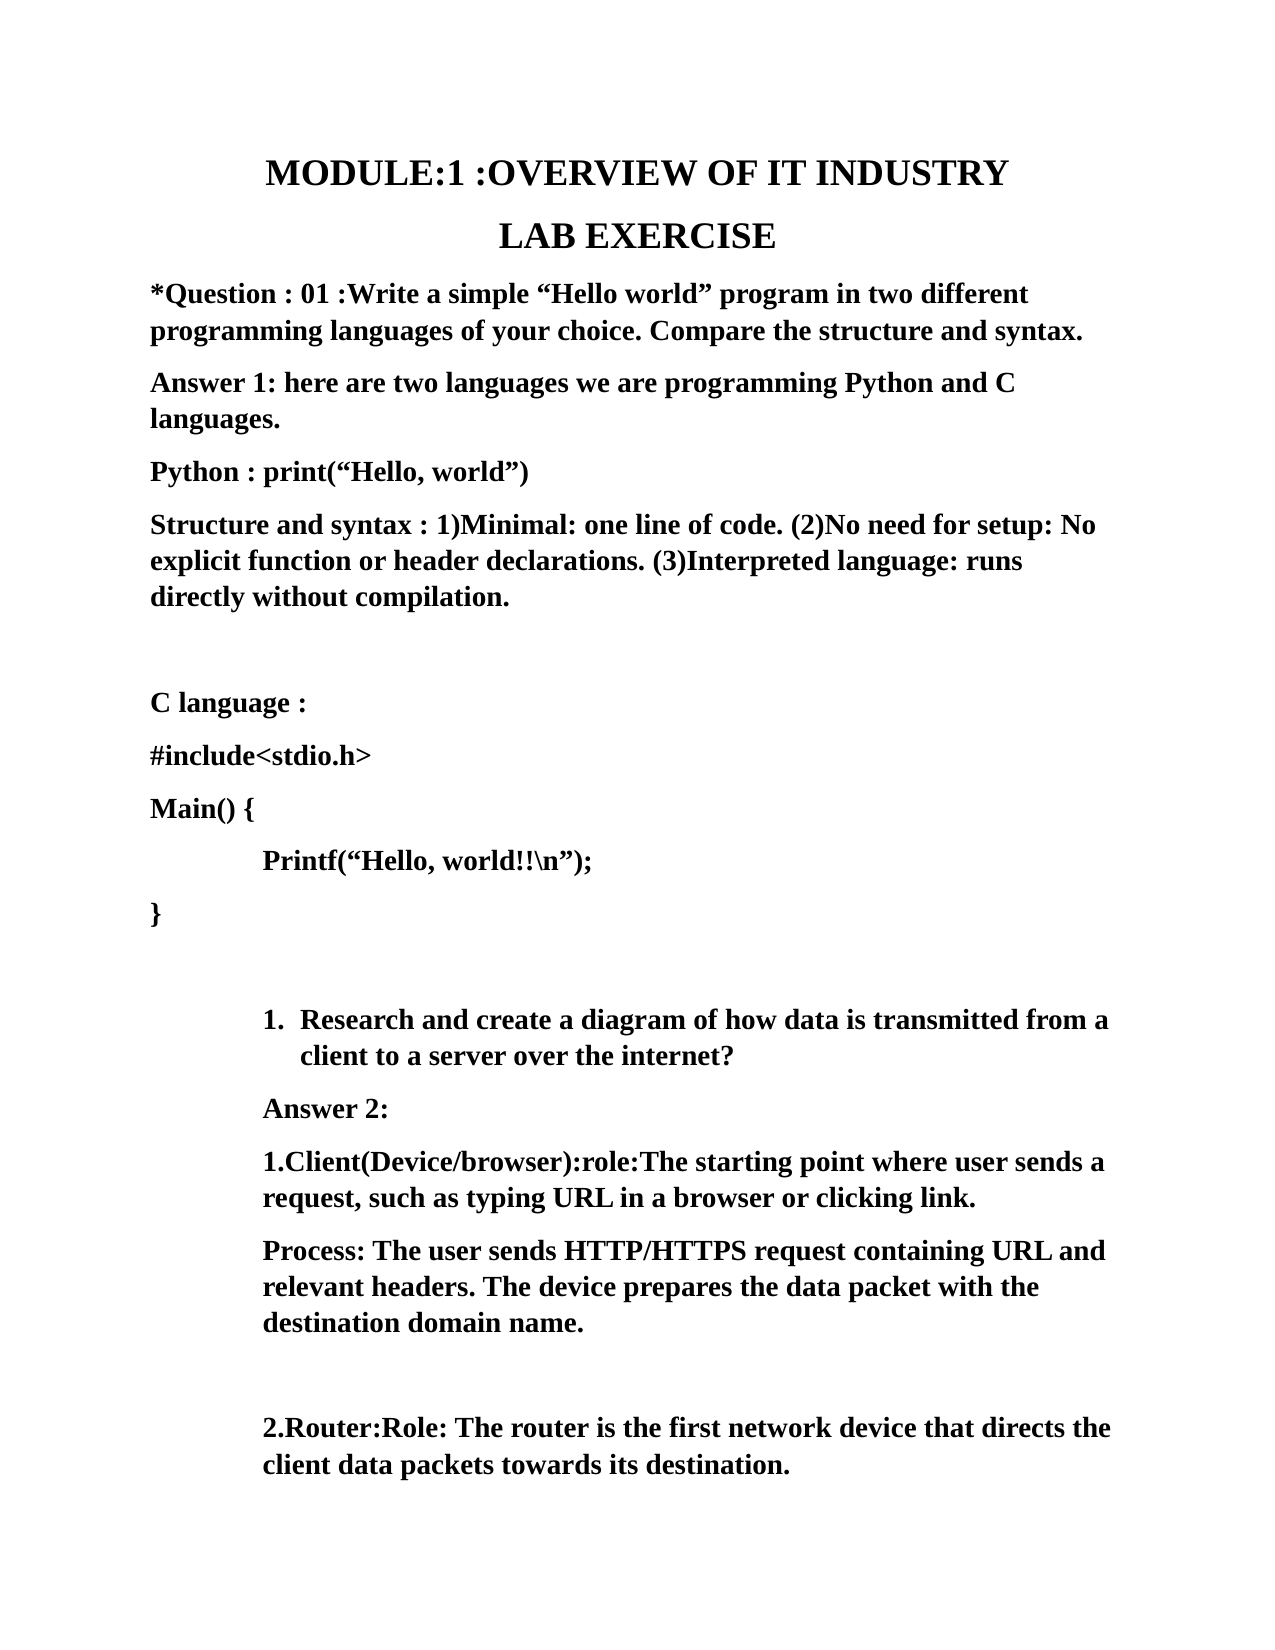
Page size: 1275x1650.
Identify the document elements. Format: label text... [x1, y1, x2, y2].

text C language : [150, 685, 1125, 719]
text Answer 2: [262, 1091, 1125, 1124]
text } [150, 896, 1125, 930]
text 1.Client(Device/browser):role:The starting point where user sends a request, such as typing URL in a browser or clicking link. [262, 1144, 1125, 1213]
text #include<stdio.h> [150, 738, 1125, 771]
text LAB EXERCISE [150, 213, 1125, 256]
text Process: The user sends HTTP/HTTPS request containing URL and relevant headers. The device prepares the data packet with the destination domain name. [262, 1233, 1125, 1338]
text Main() { [150, 791, 1125, 824]
text 2.Router:Role: The router is the first network device that directs the client data packets towards its destination. [262, 1411, 1125, 1480]
text Structure and syntax : 1)Minimal: one line of code. (2)No need for setup: No explicit function or header declarations. (3)Interpreted language: runs directly without compilation. [150, 507, 1125, 613]
text *Question : 01 :Write a simple “Hello world” program in two different programming languages of your choice. Compare the structure and syntax. [150, 276, 1125, 346]
text Answer 1: here are two languages we are programming Python and C languages. [150, 365, 1125, 435]
text Printf(“Hello, world!!\n”); [262, 843, 1125, 877]
list Research and create a diagram of how data is transmitted from a client to a server over the internet? [262, 1002, 1125, 1072]
text MODULE:1 :OVERVIEW OF IT INDUSTRY [150, 150, 1125, 193]
text Python : print(“Hello, world”) [150, 454, 1125, 488]
